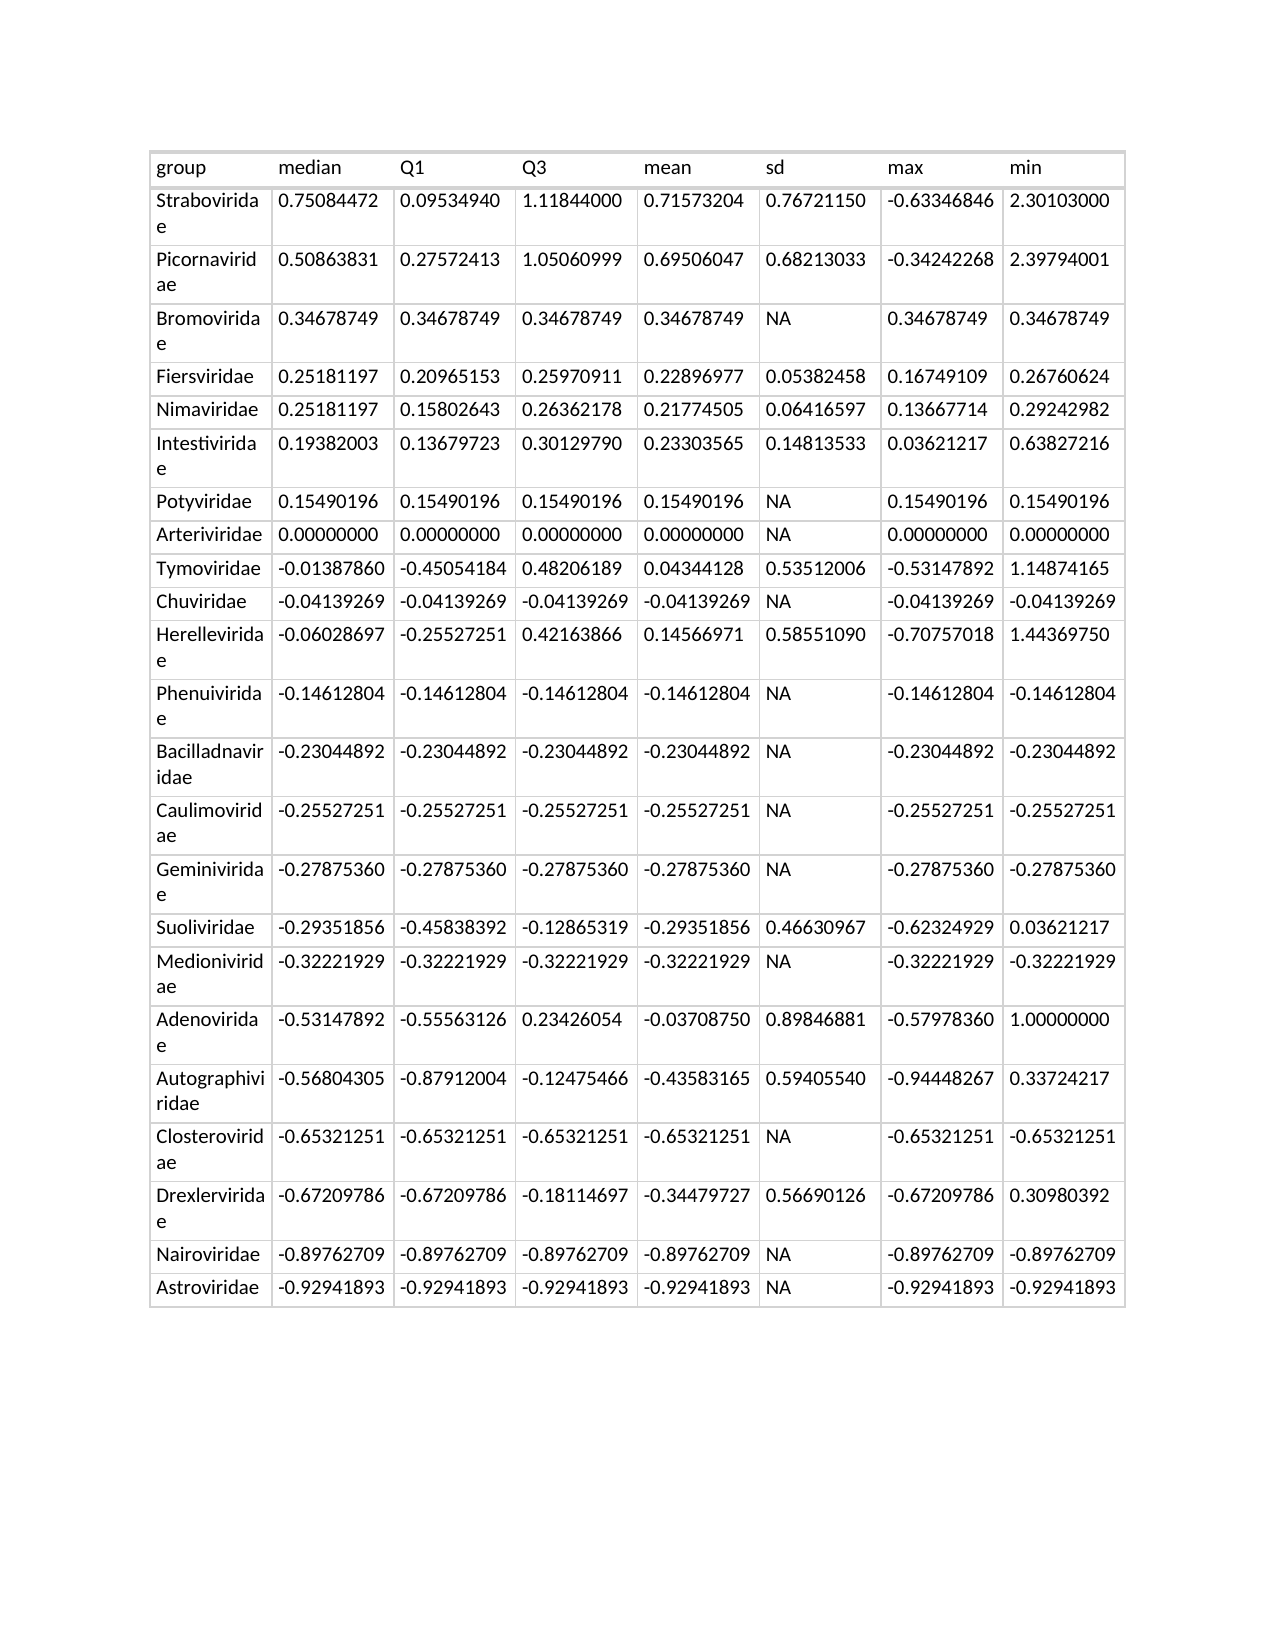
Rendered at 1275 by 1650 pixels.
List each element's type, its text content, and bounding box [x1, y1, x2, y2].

table_cell -0.92941893 [516, 1274, 637, 1306]
table_cell -0.45054184 [395, 555, 515, 587]
table_cell -0.67209786 [273, 1182, 393, 1239]
table_cell -0.04139269 [882, 588, 1002, 620]
table_cell -0.62324929 [882, 915, 1002, 946]
table_cell -0.65321251 [1004, 1124, 1124, 1181]
table_cell Autographiviridae [151, 1065, 271, 1122]
table_cell 0.29242982 [1004, 397, 1124, 428]
table_cell 0.63827216 [1004, 430, 1124, 487]
table_cell 2.30103000 [1004, 190, 1124, 244]
table_cell Chuviridae [151, 588, 271, 620]
table_cell -0.04139269 [516, 588, 637, 620]
table_cell -0.29351856 [638, 915, 759, 946]
table_cell 1.14874165 [1004, 555, 1124, 587]
table_cell NA [760, 856, 880, 913]
table_cell 0.30129790 [516, 430, 637, 487]
table_cell -0.63346846 [882, 190, 1002, 244]
table_cell -0.34242268 [882, 246, 1002, 303]
table_cell 1.05060999 [516, 246, 637, 303]
table_cell 0.53512006 [760, 555, 880, 587]
table_cell NA [760, 588, 880, 620]
table_cell 0.76721150 [760, 190, 880, 244]
table_cell NA [760, 1274, 880, 1306]
table_cell 0.00000000 [273, 522, 393, 553]
table_cell -0.92941893 [273, 1274, 393, 1306]
table_cell NA [760, 305, 880, 362]
table_cell 0.20965153 [395, 363, 515, 395]
table_cell Bacilladnaviridae [151, 739, 271, 796]
table_cell 0.25181197 [273, 397, 393, 428]
table_cell -0.25527251 [1004, 797, 1124, 854]
table_cell 0.34678749 [516, 305, 637, 362]
table_cell -0.14612804 [273, 680, 393, 737]
table_cell -0.25527251 [273, 797, 393, 854]
table_cell 0.25970911 [516, 363, 637, 395]
table_cell -0.27875360 [638, 856, 759, 913]
table_cell 0.58551090 [760, 621, 880, 678]
table_cell -0.34479727 [638, 1182, 759, 1239]
table_cell -0.18114697 [516, 1182, 637, 1239]
table_cell Astroviridae [151, 1274, 271, 1306]
table_cell -0.32221929 [395, 948, 515, 1005]
table_cell NA [760, 680, 880, 737]
table_cell -0.23044892 [1004, 739, 1124, 796]
table_cell Potyviridae [151, 488, 271, 520]
table_cell 0.23426054 [516, 1007, 637, 1063]
table_cell NA [760, 948, 880, 1005]
table_cell 0.22896977 [638, 363, 759, 395]
table_cell 0.05382458 [760, 363, 880, 395]
table_cell -0.06028697 [273, 621, 393, 678]
table_cell Intestiviridae [151, 430, 271, 487]
table_cell 0.15490196 [273, 488, 393, 520]
table_cell -0.14612804 [638, 680, 759, 737]
table_cell Picornaviridae [151, 246, 271, 303]
table_cell Nimaviridae [151, 397, 271, 428]
table_cell -0.32221929 [273, 948, 393, 1005]
table_header median [272, 154, 394, 186]
table_cell -0.27875360 [516, 856, 637, 913]
table_cell -0.94448267 [882, 1065, 1002, 1122]
table_header sd [759, 154, 881, 186]
table_cell NA [760, 488, 880, 520]
table_cell -0.14612804 [395, 680, 515, 737]
table_cell 0.14566971 [638, 621, 759, 678]
table_cell 0.33724217 [1004, 1065, 1124, 1122]
table_cell 0.14813533 [760, 430, 880, 487]
table_cell 1.00000000 [1004, 1007, 1124, 1063]
table_cell -0.23044892 [273, 739, 393, 796]
table_header min [1003, 154, 1124, 186]
table_cell 0.15490196 [395, 488, 515, 520]
table_cell 0.42163866 [516, 621, 637, 678]
table_cell 0.00000000 [1004, 522, 1124, 553]
table_cell -0.04139269 [1004, 588, 1124, 620]
table_cell 0.00000000 [638, 522, 759, 553]
table_cell -0.43583165 [638, 1065, 759, 1122]
table_cell 0.16749109 [882, 363, 1002, 395]
table_cell 0.59405540 [760, 1065, 880, 1122]
table_cell NA [760, 1241, 880, 1273]
table_cell 0.15490196 [638, 488, 759, 520]
table_cell -0.01387860 [273, 555, 393, 587]
table_cell -0.23044892 [395, 739, 515, 796]
table_cell 0.00000000 [516, 522, 637, 553]
table_cell -0.23044892 [638, 739, 759, 796]
table_cell 0.15490196 [516, 488, 637, 520]
table_cell 0.48206189 [516, 555, 637, 587]
table_cell -0.89762709 [882, 1241, 1002, 1273]
table_cell 0.21774505 [638, 397, 759, 428]
table_cell Fiersviridae [151, 363, 271, 395]
table_cell -0.27875360 [1004, 856, 1124, 913]
table_header mean [638, 154, 759, 186]
table_cell -0.04139269 [638, 588, 759, 620]
table_cell Tymoviridae [151, 555, 271, 587]
table_cell 1.44369750 [1004, 621, 1124, 678]
table_header Q3 [516, 154, 637, 186]
table_cell 0.75084472 [273, 190, 393, 244]
table_cell -0.25527251 [516, 797, 637, 854]
table_cell 0.34678749 [395, 305, 515, 362]
table_cell -0.67209786 [882, 1182, 1002, 1239]
table_cell Suoliviridae [151, 915, 271, 946]
table_cell Drexlerviridae [151, 1182, 271, 1239]
table_cell Nairoviridae [151, 1241, 271, 1273]
table_cell 0.15490196 [1004, 488, 1124, 520]
table_cell 0.69506047 [638, 246, 759, 303]
table_cell NA [760, 797, 880, 854]
table_cell 0.03621217 [882, 430, 1002, 487]
table_cell 2.39794001 [1004, 246, 1124, 303]
table_cell 0.34678749 [638, 305, 759, 362]
table_cell -0.53147892 [882, 555, 1002, 587]
table_cell NA [760, 739, 880, 796]
table_cell -0.65321251 [638, 1124, 759, 1181]
table_cell 0.06416597 [760, 397, 880, 428]
table_cell -0.55563126 [395, 1007, 515, 1063]
table_cell Bromoviridae [151, 305, 271, 362]
table_cell Phenuiviridae [151, 680, 271, 737]
table_cell -0.92941893 [638, 1274, 759, 1306]
table_cell 0.34678749 [273, 305, 393, 362]
table_cell NA [760, 522, 880, 553]
table_cell -0.32221929 [516, 948, 637, 1005]
table_cell 0.09534940 [395, 190, 515, 244]
table_cell 0.50863831 [273, 246, 393, 303]
table_cell 1.11844000 [516, 190, 637, 244]
table_cell -0.89762709 [638, 1241, 759, 1273]
table_cell 0.04344128 [638, 555, 759, 587]
table_header Q1 [394, 154, 516, 186]
table_cell 0.23303565 [638, 430, 759, 487]
table_cell -0.89762709 [395, 1241, 515, 1273]
table_cell -0.27875360 [882, 856, 1002, 913]
table_cell Medioniviridae [151, 948, 271, 1005]
table_cell Adenoviridae [151, 1007, 271, 1063]
table_cell Geminiviridae [151, 856, 271, 913]
table_cell 0.26362178 [516, 397, 637, 428]
table_header group [151, 154, 272, 186]
table_cell Arteriviridae [151, 522, 271, 553]
table_cell 0.15490196 [882, 488, 1002, 520]
table_cell -0.89762709 [1004, 1241, 1124, 1273]
table_cell -0.03708750 [638, 1007, 759, 1063]
table_cell -0.14612804 [516, 680, 637, 737]
table_cell -0.92941893 [395, 1274, 515, 1306]
table_cell 0.03621217 [1004, 915, 1124, 946]
table_cell 0.89846881 [760, 1007, 880, 1063]
table_header max [881, 154, 1003, 186]
table_cell 0.13679723 [395, 430, 515, 487]
table_cell 0.71573204 [638, 190, 759, 244]
table_cell -0.25527251 [395, 797, 515, 854]
table_cell 0.00000000 [395, 522, 515, 553]
table_cell -0.53147892 [273, 1007, 393, 1063]
table_cell -0.65321251 [516, 1124, 637, 1181]
table_cell -0.27875360 [273, 856, 393, 913]
table_cell -0.57978360 [882, 1007, 1002, 1063]
table_cell Caulimoviridae [151, 797, 271, 854]
table_cell -0.23044892 [882, 739, 1002, 796]
table_cell NA [760, 1124, 880, 1181]
table_cell -0.92941893 [1004, 1274, 1124, 1306]
table_cell -0.14612804 [1004, 680, 1124, 737]
table_cell -0.67209786 [395, 1182, 515, 1239]
table_cell -0.14612804 [882, 680, 1002, 737]
table_cell 0.27572413 [395, 246, 515, 303]
table_cell -0.12865319 [516, 915, 637, 946]
table_cell -0.65321251 [882, 1124, 1002, 1181]
table_cell -0.12475466 [516, 1065, 637, 1122]
table_cell -0.25527251 [882, 797, 1002, 854]
table_cell -0.70757018 [882, 621, 1002, 678]
table_cell -0.89762709 [516, 1241, 637, 1273]
table_cell 0.15802643 [395, 397, 515, 428]
table_cell Straboviridae [151, 190, 271, 244]
table_cell 0.30980392 [1004, 1182, 1124, 1239]
table_cell -0.27875360 [395, 856, 515, 913]
table_cell 0.46630967 [760, 915, 880, 946]
table_cell -0.25527251 [638, 797, 759, 854]
table_cell -0.65321251 [395, 1124, 515, 1181]
table_cell -0.89762709 [273, 1241, 393, 1273]
table_cell 0.56690126 [760, 1182, 880, 1239]
table_cell -0.56804305 [273, 1065, 393, 1122]
table_cell -0.04139269 [395, 588, 515, 620]
table_cell 0.25181197 [273, 363, 393, 395]
table_cell 0.19382003 [273, 430, 393, 487]
table_cell -0.65321251 [273, 1124, 393, 1181]
table_cell -0.04139269 [273, 588, 393, 620]
table_cell -0.92941893 [882, 1274, 1002, 1306]
table_cell Herelleviridae [151, 621, 271, 678]
table_cell -0.32221929 [1004, 948, 1124, 1005]
table_cell 0.13667714 [882, 397, 1002, 428]
table_cell -0.29351856 [273, 915, 393, 946]
table_cell 0.34678749 [1004, 305, 1124, 362]
table_cell -0.23044892 [516, 739, 637, 796]
table_cell -0.87912004 [395, 1065, 515, 1122]
table_cell -0.45838392 [395, 915, 515, 946]
table_cell -0.32221929 [638, 948, 759, 1005]
table_cell Closteroviridae [151, 1124, 271, 1181]
table_cell 0.68213033 [760, 246, 880, 303]
table_cell -0.32221929 [882, 948, 1002, 1005]
table_cell 0.00000000 [882, 522, 1002, 553]
table_cell 0.26760624 [1004, 363, 1124, 395]
table_cell 0.34678749 [882, 305, 1002, 362]
table_cell -0.25527251 [395, 621, 515, 678]
